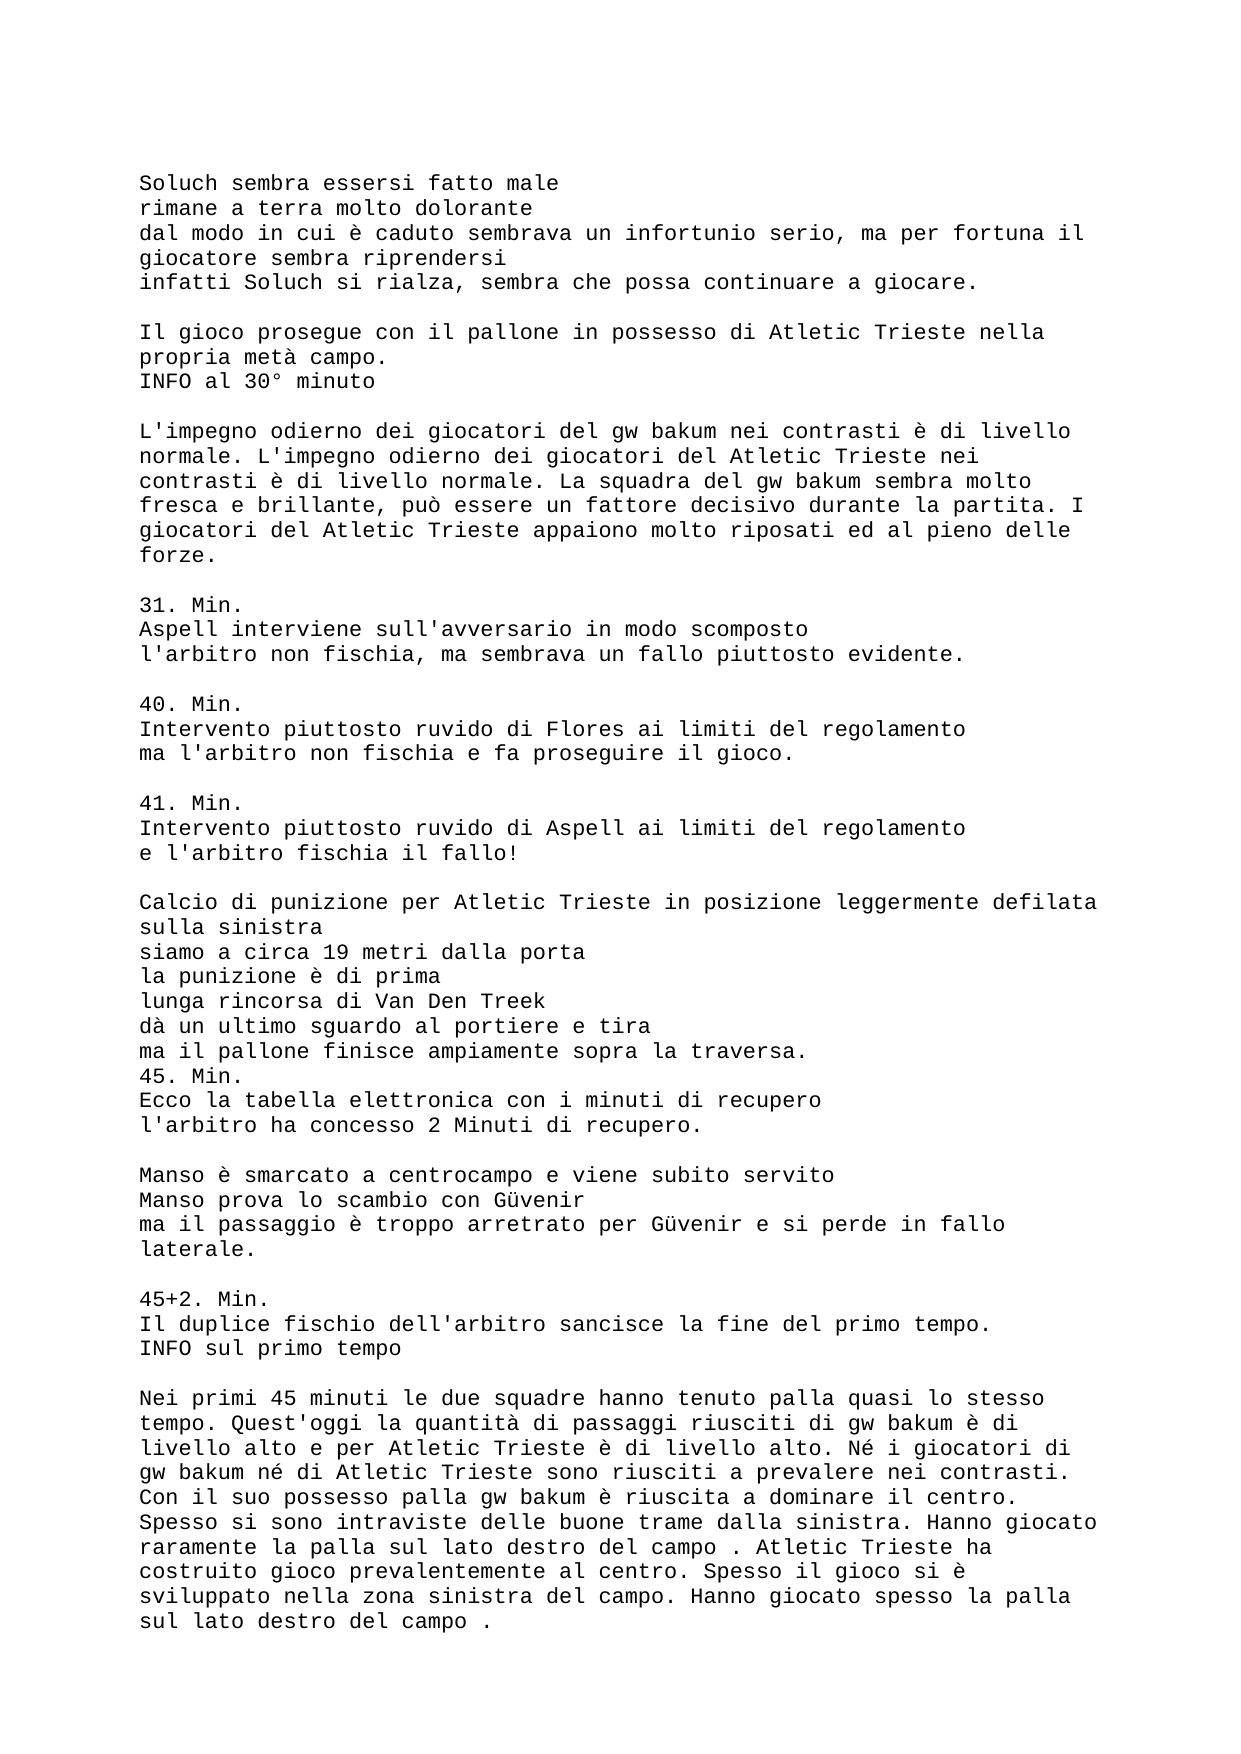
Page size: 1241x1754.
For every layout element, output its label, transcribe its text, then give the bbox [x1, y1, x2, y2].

text l'arbitro non fischia, ma sembrava un fallo piuttosto evidente. [139, 643, 1101, 668]
text Soluch sembra essersi fatto male [139, 172, 1101, 197]
text Il duplice fischio dell'arbitro sancisce la fine del primo tempo. [139, 1313, 1101, 1338]
text 41. Min. [139, 792, 1101, 817]
text INFO al 30° minuto [139, 371, 1101, 396]
text rimane a terra molto dolorante [139, 197, 1101, 222]
text ma il pallone finisce ampiamente sopra la traversa. [139, 1040, 1101, 1065]
text 45. Min. [139, 1065, 1101, 1090]
text Intervento piuttosto ruvido di Flores ai limiti del regolamento [139, 718, 1101, 743]
text Aspell interviene sull'avversario in modo scomposto [139, 619, 1101, 643]
text la punizione è di prima [139, 966, 1101, 991]
text l'arbitro ha concesso 2 Minuti di recupero. [139, 1114, 1101, 1139]
text e l'arbitro fischia il fallo! [139, 842, 1101, 867]
text 31. Min. [139, 594, 1101, 619]
text lunga rincorsa di Van Den Treek [139, 991, 1101, 1015]
text infatti Soluch si rialza, sembra che possa continuare a giocare. [139, 272, 1101, 296]
text dà un ultimo sguardo al portiere e tira [139, 1015, 1101, 1040]
text Intervento piuttosto ruvido di Aspell ai limiti del regolamento [139, 817, 1101, 842]
text Il gioco prosegue con il pallone in possesso di Atletic Trieste nella propria metà campo. [139, 321, 1101, 371]
text Manso prova lo scambio con Güvenir [139, 1189, 1101, 1214]
text dal modo in cui è caduto sembrava un infortunio serio, ma per fortuna il giocatore sembra riprendersi [139, 222, 1101, 272]
text 40. Min. [139, 693, 1101, 718]
text ma l'arbitro non fischia e fa proseguire il gioco. [139, 743, 1101, 767]
text 45+2. Min. [139, 1288, 1101, 1313]
text L'impegno odierno dei giocatori del gw bakum nei contrasti è di livello normale. L'impegno odierno dei giocatori del Atletic Trieste nei contrasti è di livello normale. La squadra del gw bakum sembra molto fresca e brillante, può essere un fattore decisivo durante la partita. I giocatori del Atletic Trieste appaiono molto riposati ed al pieno delle forze. [139, 420, 1101, 569]
text INFO sul primo tempo [139, 1338, 1101, 1362]
text Manso è smarcato a centrocampo e viene subito servito [139, 1164, 1101, 1189]
text siamo a circa 19 metri dalla porta [139, 941, 1101, 966]
text Nei primi 45 minuti le due squadre hanno tenuto palla quasi lo stesso tempo. Quest'oggi la quantità di passaggi riusciti di gw bakum è di livello alto e per Atletic Trieste è di livello alto. Né i giocatori di gw bakum né di Atletic Trieste sono riusciti a prevalere nei contrasti. Con il suo possesso palla gw bakum è riuscita a dominare il centro. Spesso si sono intraviste delle buone trame dalla sinistra. Hanno giocato raramente la palla sul lato destro del campo . Atletic Trieste ha costruito gioco prevalentemente al centro. Spesso il gioco si è sviluppato nella zona sinistra del campo. Hanno giocato spesso la palla sul lato destro del campo . [139, 1387, 1101, 1635]
text Ecco la tabella elettronica con i minuti di recupero [139, 1090, 1101, 1114]
text Calcio di punizione per Atletic Trieste in posizione leggermente defilata sulla sinistra [139, 891, 1101, 941]
text ma il passaggio è troppo arretrato per Güvenir e si perde in fallo laterale. [139, 1214, 1101, 1263]
